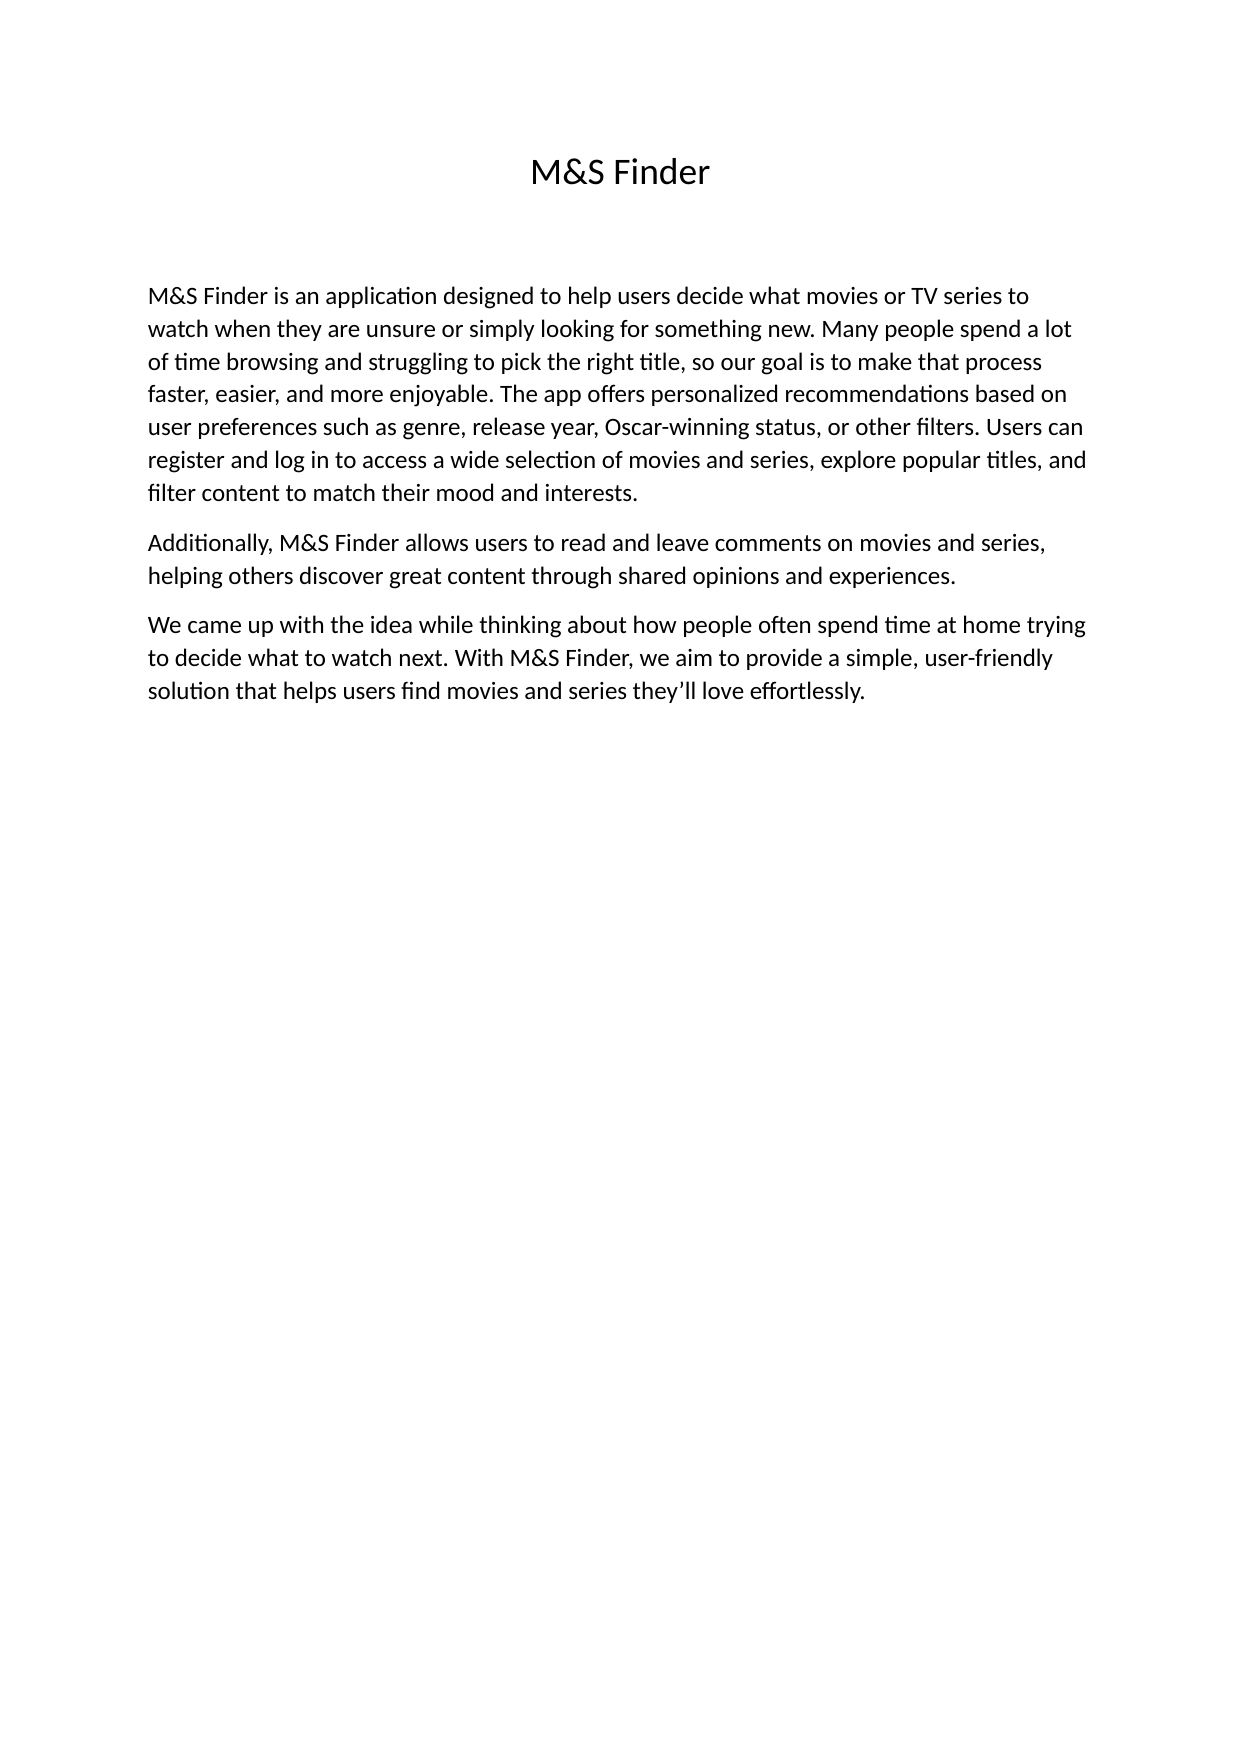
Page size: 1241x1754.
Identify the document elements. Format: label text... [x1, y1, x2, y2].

text Additionally, M&S Finder allows users to read and leave comments on movies and series, helping others discover great content through shared opinions and experiences. [148, 527, 1093, 590]
text M&S Finder is an application designed to help users decide what movies or TV series to watch when they are unsure or simply looking for something new. Many people spend a lot of time browsing and struggling to pick the right title, so our goal is to make that process faster, easier, and more enjoyable. The app offers personalized recommendations based on user preferences such as genre, release year, Oscar-winning status, or other filters. Users can register and log in to access a wide selection of movies and series, explore popular titles, and filter content to match their mood and interests. [148, 280, 1093, 508]
text We came up with the idea while thinking about how people often spend time at home trying to decide what to watch next. With M&S Finder, we aim to provide a simple, user-friendly solution that helps users find movies and series they’ll love effortlessly. [148, 609, 1093, 706]
text M&S Finder [148, 148, 1093, 193]
